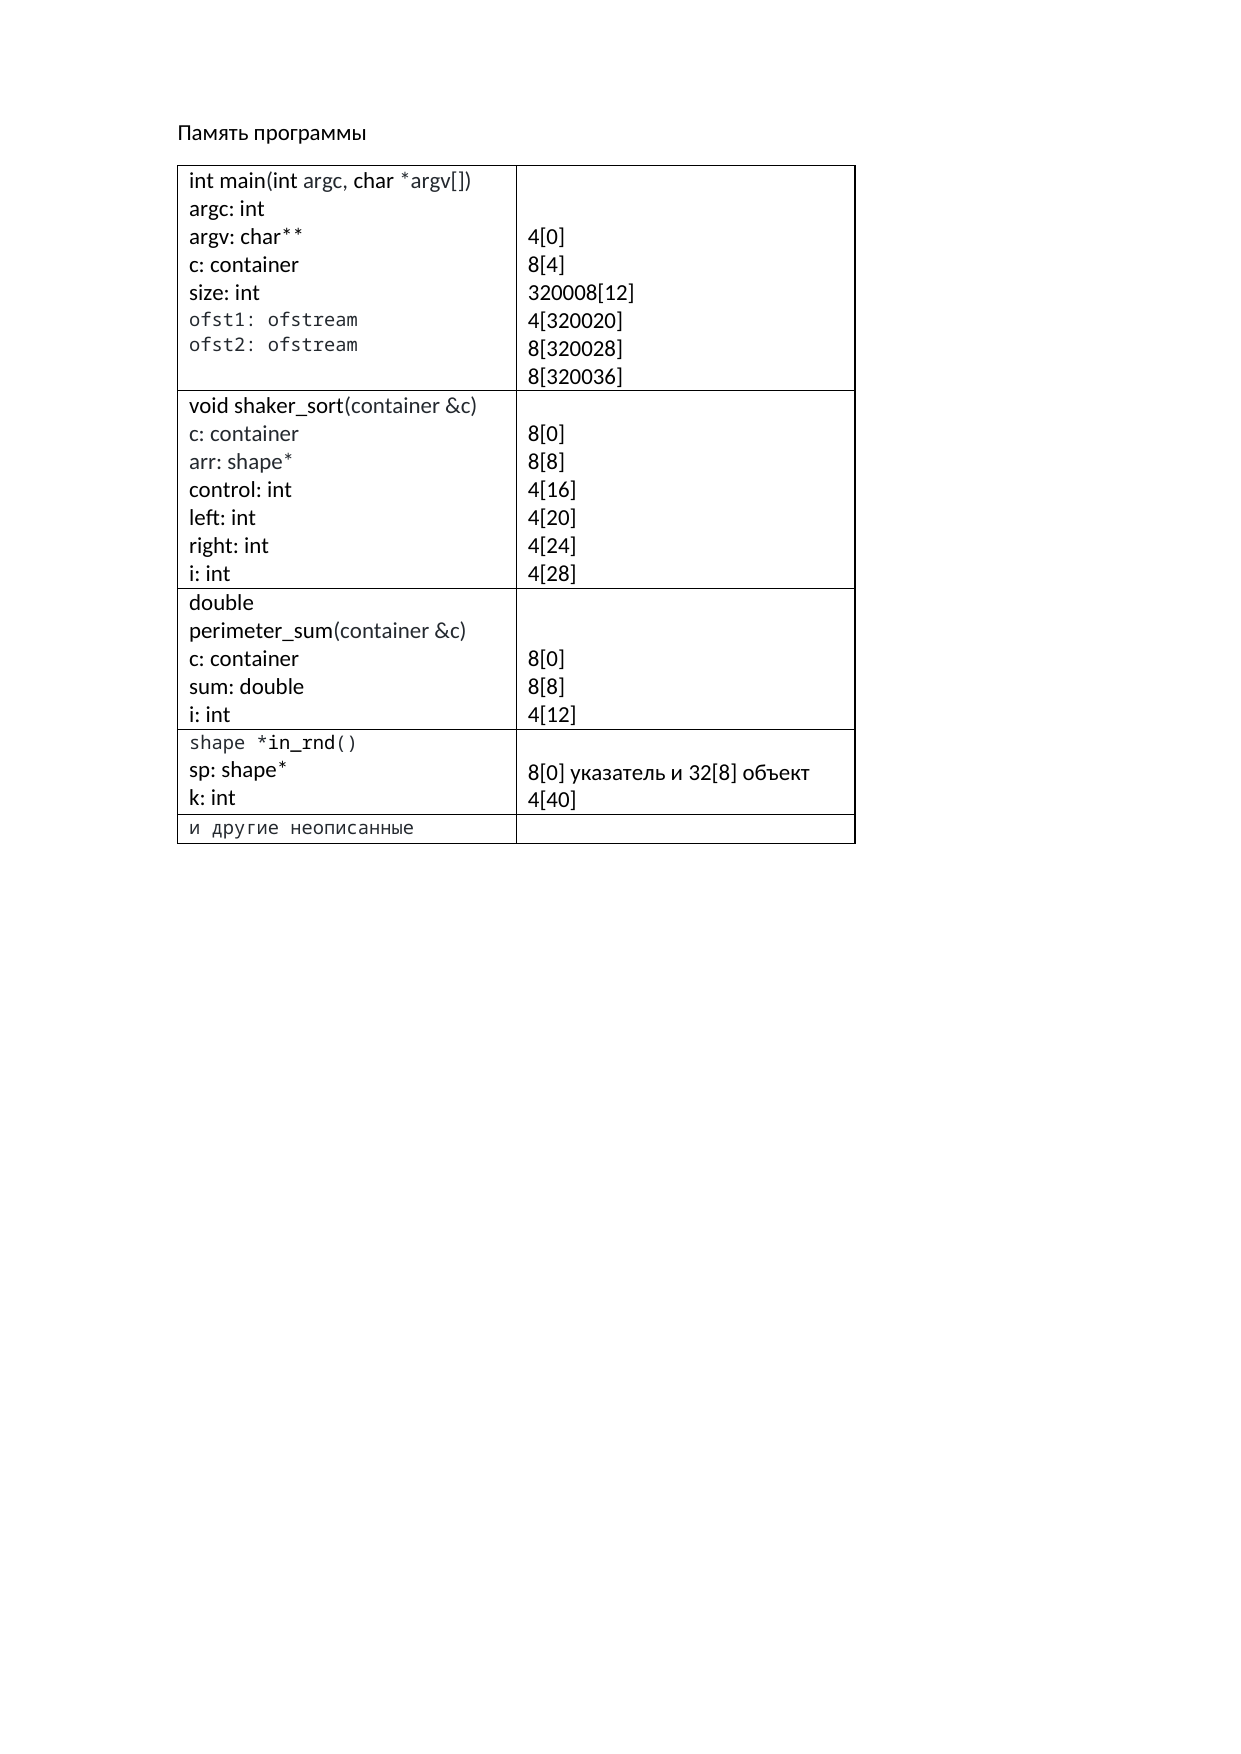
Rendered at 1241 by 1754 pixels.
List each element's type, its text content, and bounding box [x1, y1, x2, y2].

table_cell [517, 815, 854, 843]
table_cell double perimeter_sum(container &c) c: container sum: double i: int [178, 589, 516, 728]
table_cell и другие неописанные [178, 815, 516, 843]
table_cell shape *in_rnd() sp: shape* k: int [178, 730, 516, 814]
table_cell void shaker_sort(container &c) c: container arr: shape* control: int left: int right: int i: int [178, 391, 516, 587]
table_cell 8[0] указатель и 32[8] объект 4[40] [517, 730, 854, 814]
table_cell 8[0] 8[8] 4[12] [517, 589, 854, 728]
table_cell 8[0] 8[8] 4[16] 4[20] 4[24] 4[28] [517, 391, 854, 587]
table_header int main(int argc, char *argv[]) argc: int argv: char** c: container size: int ofst1: ofstream ofst2: ofstream [178, 166, 516, 390]
text Память программы [177, 118, 1152, 146]
table_header 4[0] 8[4] 320008[12] 4[320020] 8[320028] 8[320036] [517, 166, 854, 390]
